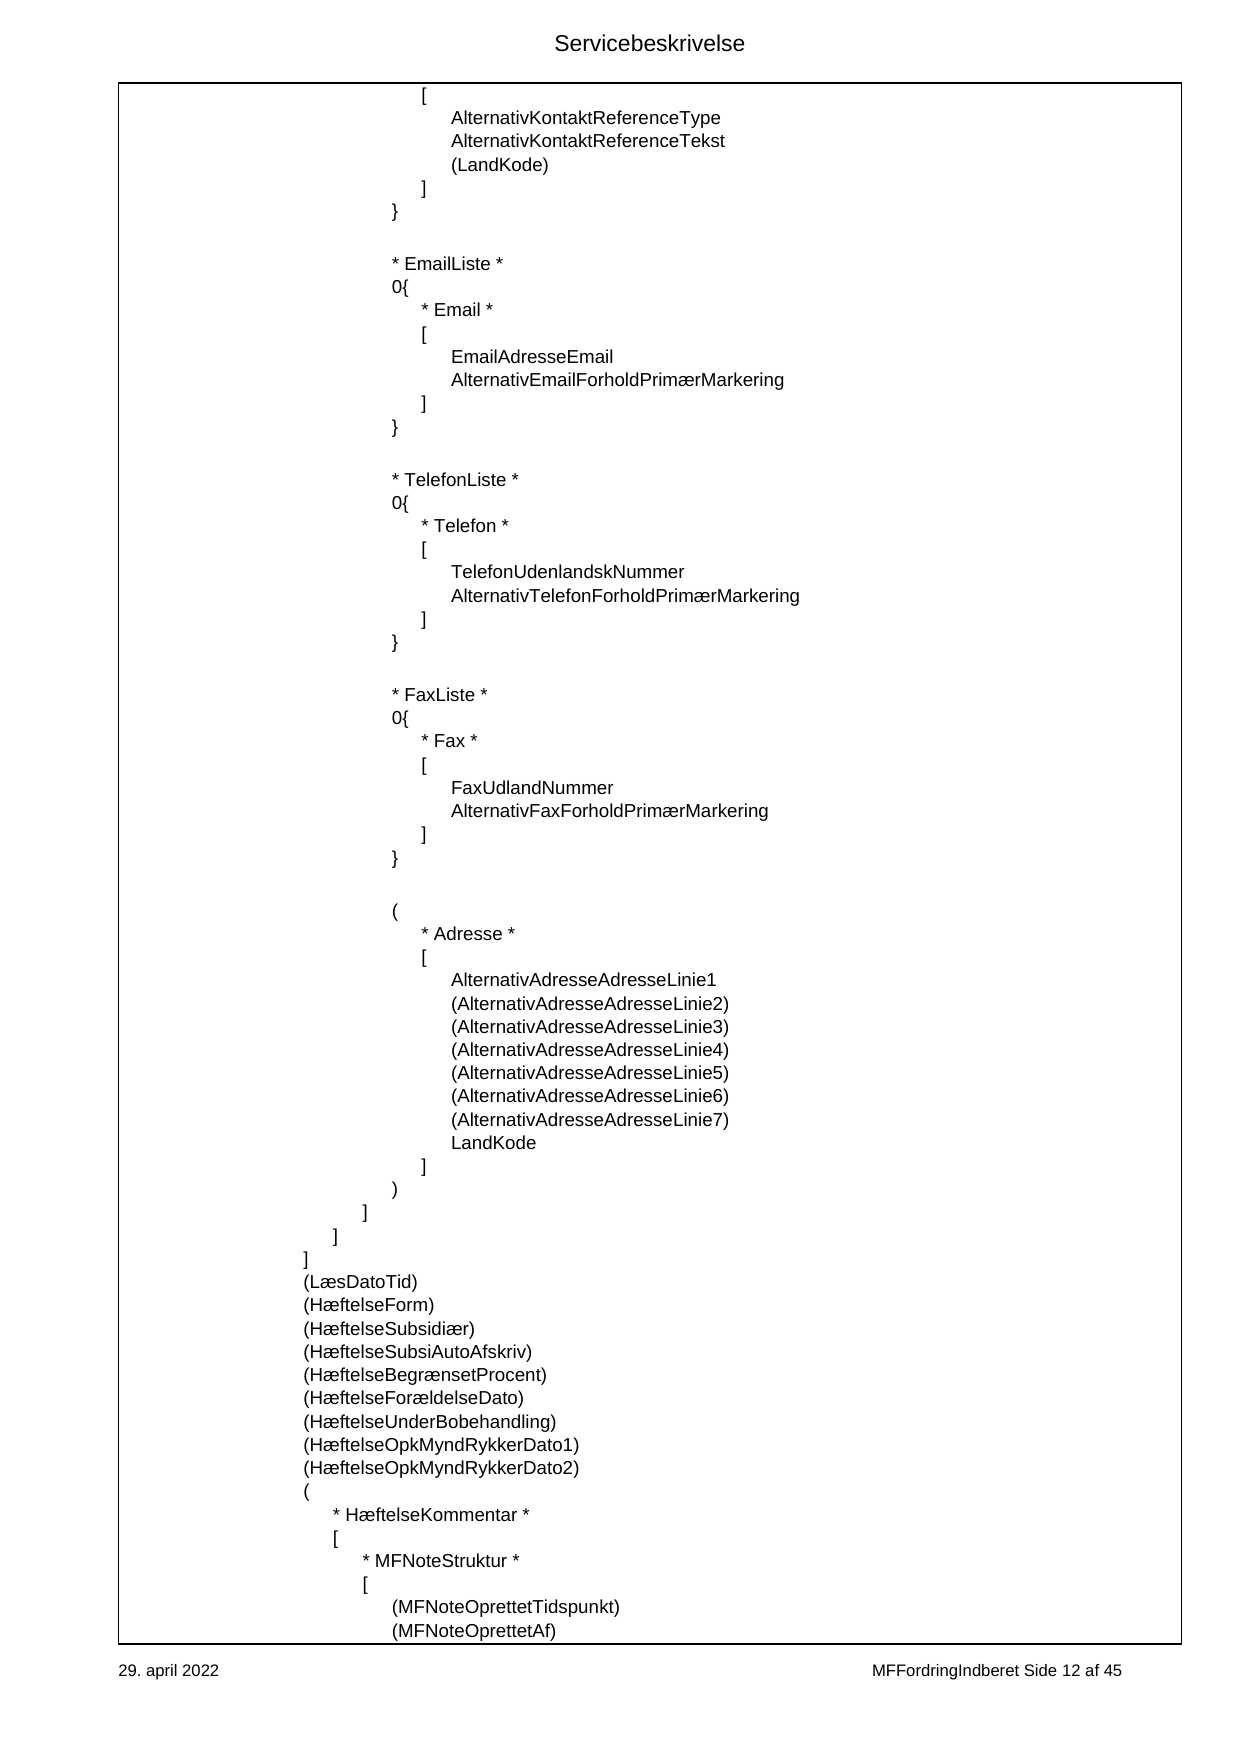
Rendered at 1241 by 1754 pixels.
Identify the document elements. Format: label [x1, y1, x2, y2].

table_cell [119, 84, 1181, 1643]
